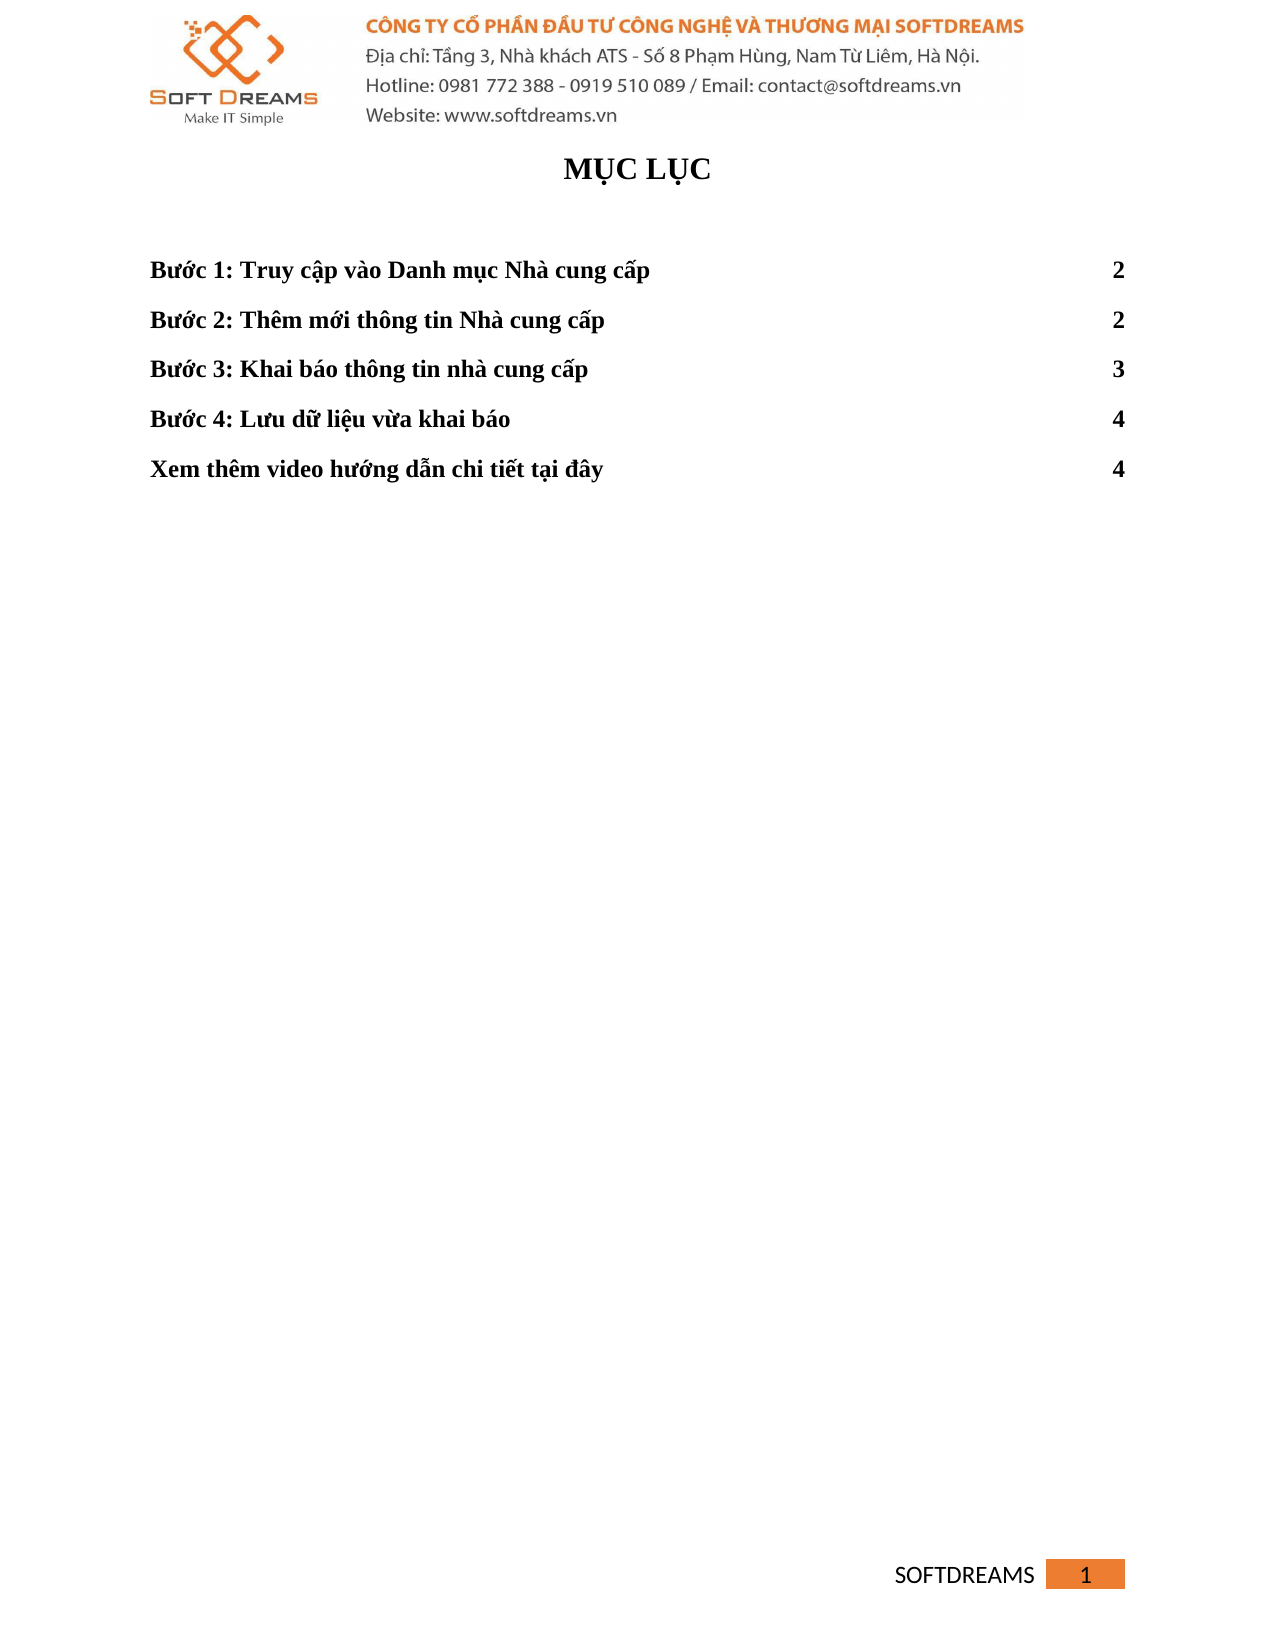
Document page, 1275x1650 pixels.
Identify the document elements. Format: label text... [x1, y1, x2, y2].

picture [150, 15, 1026, 126]
text MỤC LỤC [150, 150, 1125, 186]
